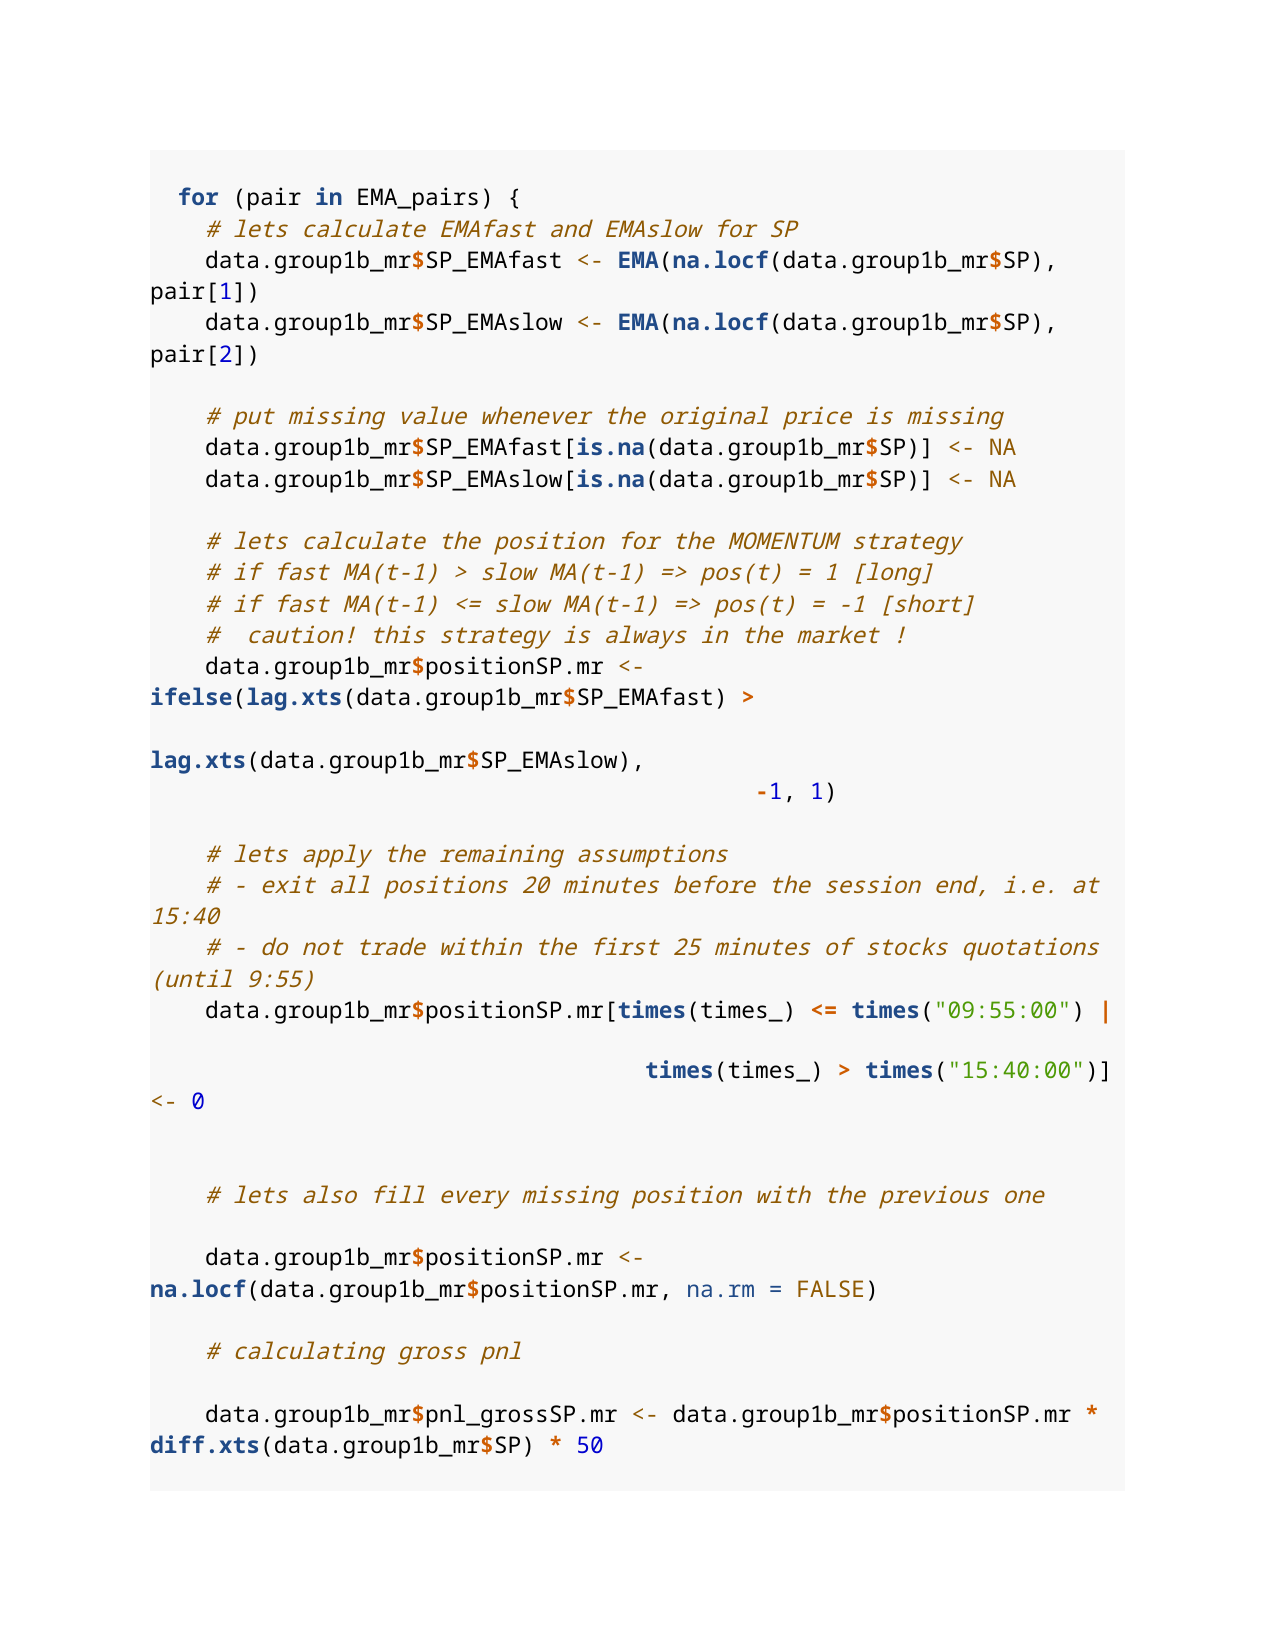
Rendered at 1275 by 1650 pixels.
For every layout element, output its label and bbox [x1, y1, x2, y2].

text [150, 150, 1125, 1491]
